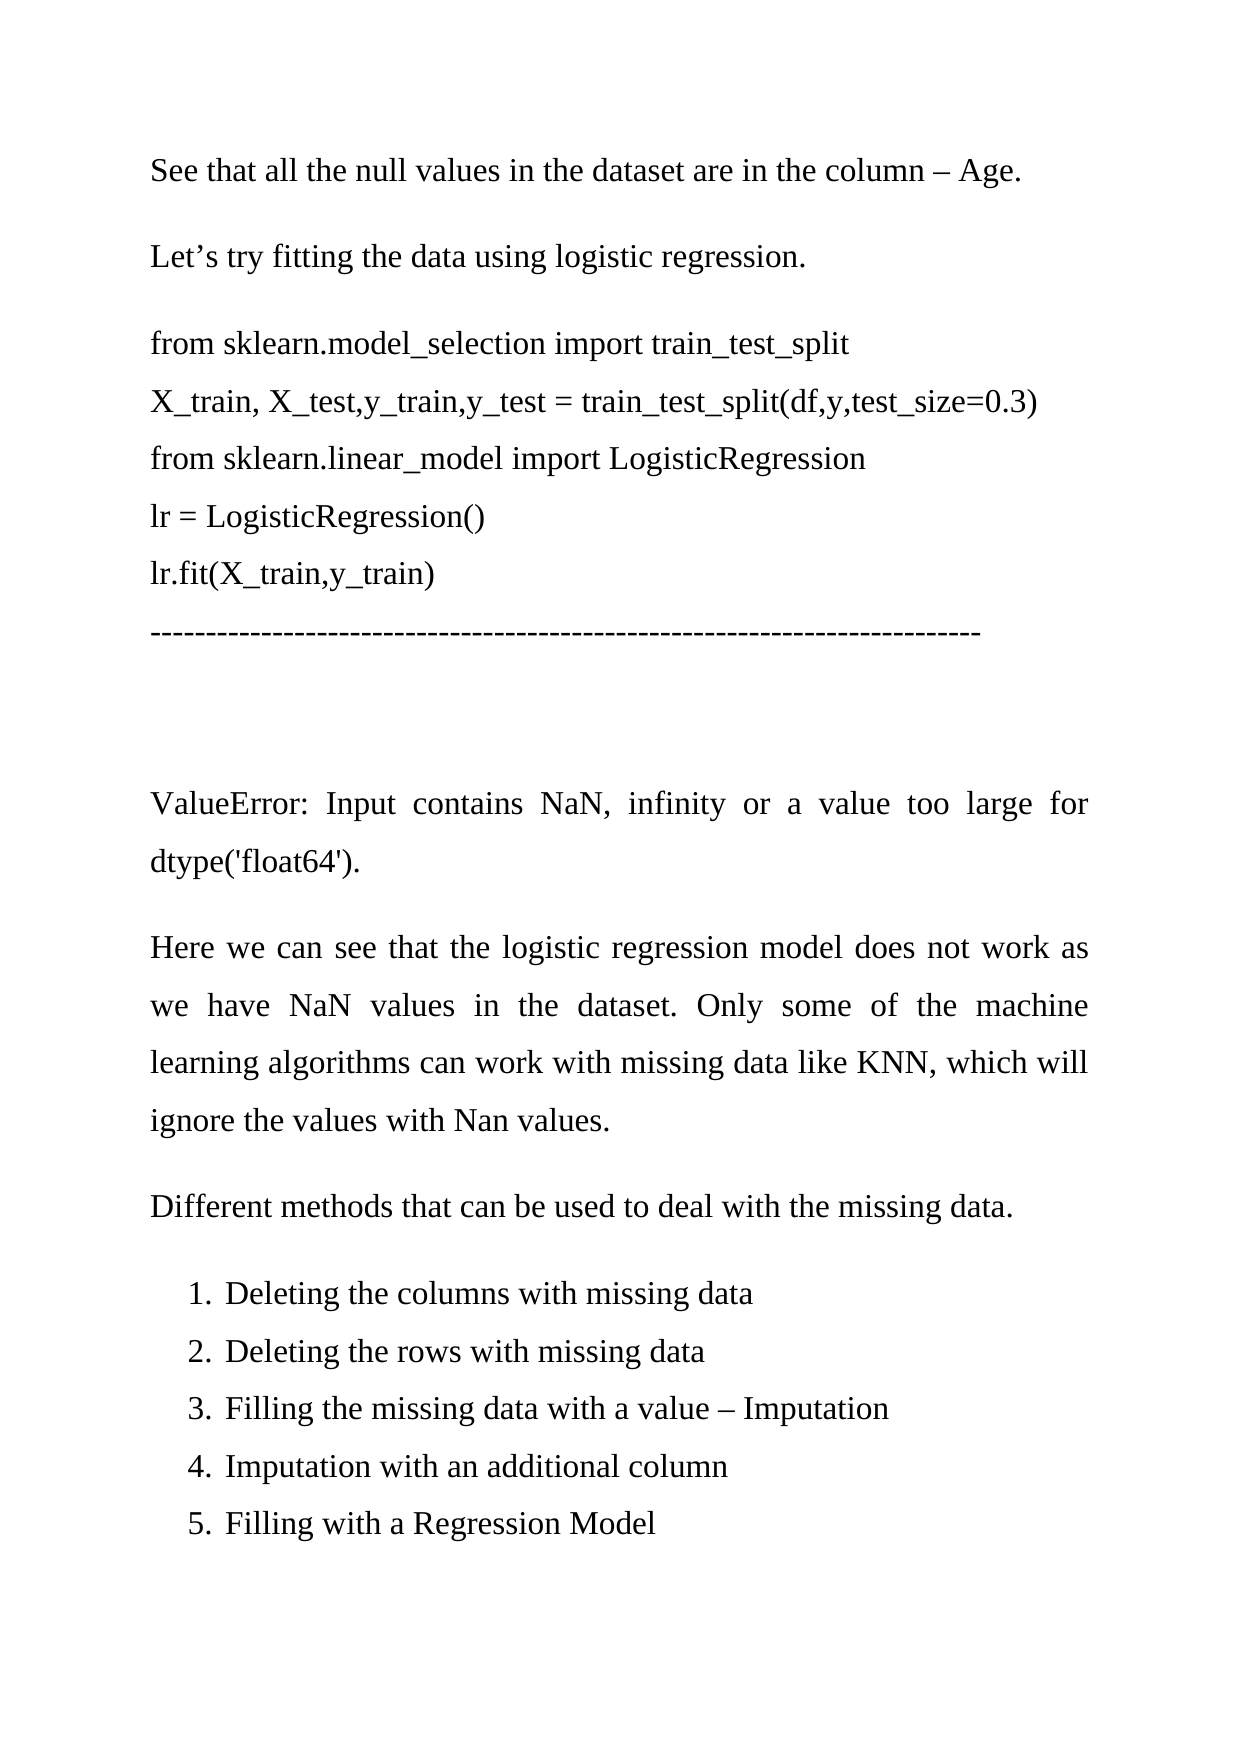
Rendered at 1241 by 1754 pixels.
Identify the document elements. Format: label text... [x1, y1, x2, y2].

text Let’s try fitting the data using logistic regression. [150, 237, 1090, 275]
text Different methods that can be used to deal with the missing data. [150, 1187, 1090, 1225]
list Filling with a Regression Model [187, 1503, 1090, 1542]
text from sklearn.model_selection import train_test_split [150, 323, 1090, 362]
text Here we can see that the logistic regression model does not work as we have NaN values in the dataset. Only some of the machine learning algorithms can work with missing data like KNN, which will ignore the values with Nan values. [150, 927, 1090, 1138]
text See that all the null values in the dataset are in the column – Age. [150, 150, 1090, 188]
text X_train, X_test,y_train,y_test = train_test_split(df,y,test_size=0.3) [150, 381, 1090, 419]
text lr = LogisticRegression() [150, 496, 1090, 534]
text lr.fit(X_train,y_train) [150, 553, 1090, 592]
text --------------------------------------------------------------------------- [150, 611, 1090, 649]
list Filling the missing data with a value – Imputation [187, 1388, 1090, 1427]
list Deleting the columns with missing data [187, 1273, 1090, 1312]
list Deleting the rows with missing data [187, 1331, 1090, 1369]
text ValueError: Input contains NaN, infinity or a value too large for dtype('float64'). [150, 783, 1090, 879]
text from sklearn.linear_model import LogisticRegression [150, 438, 1090, 477]
list Imputation with an additional column [187, 1446, 1090, 1484]
